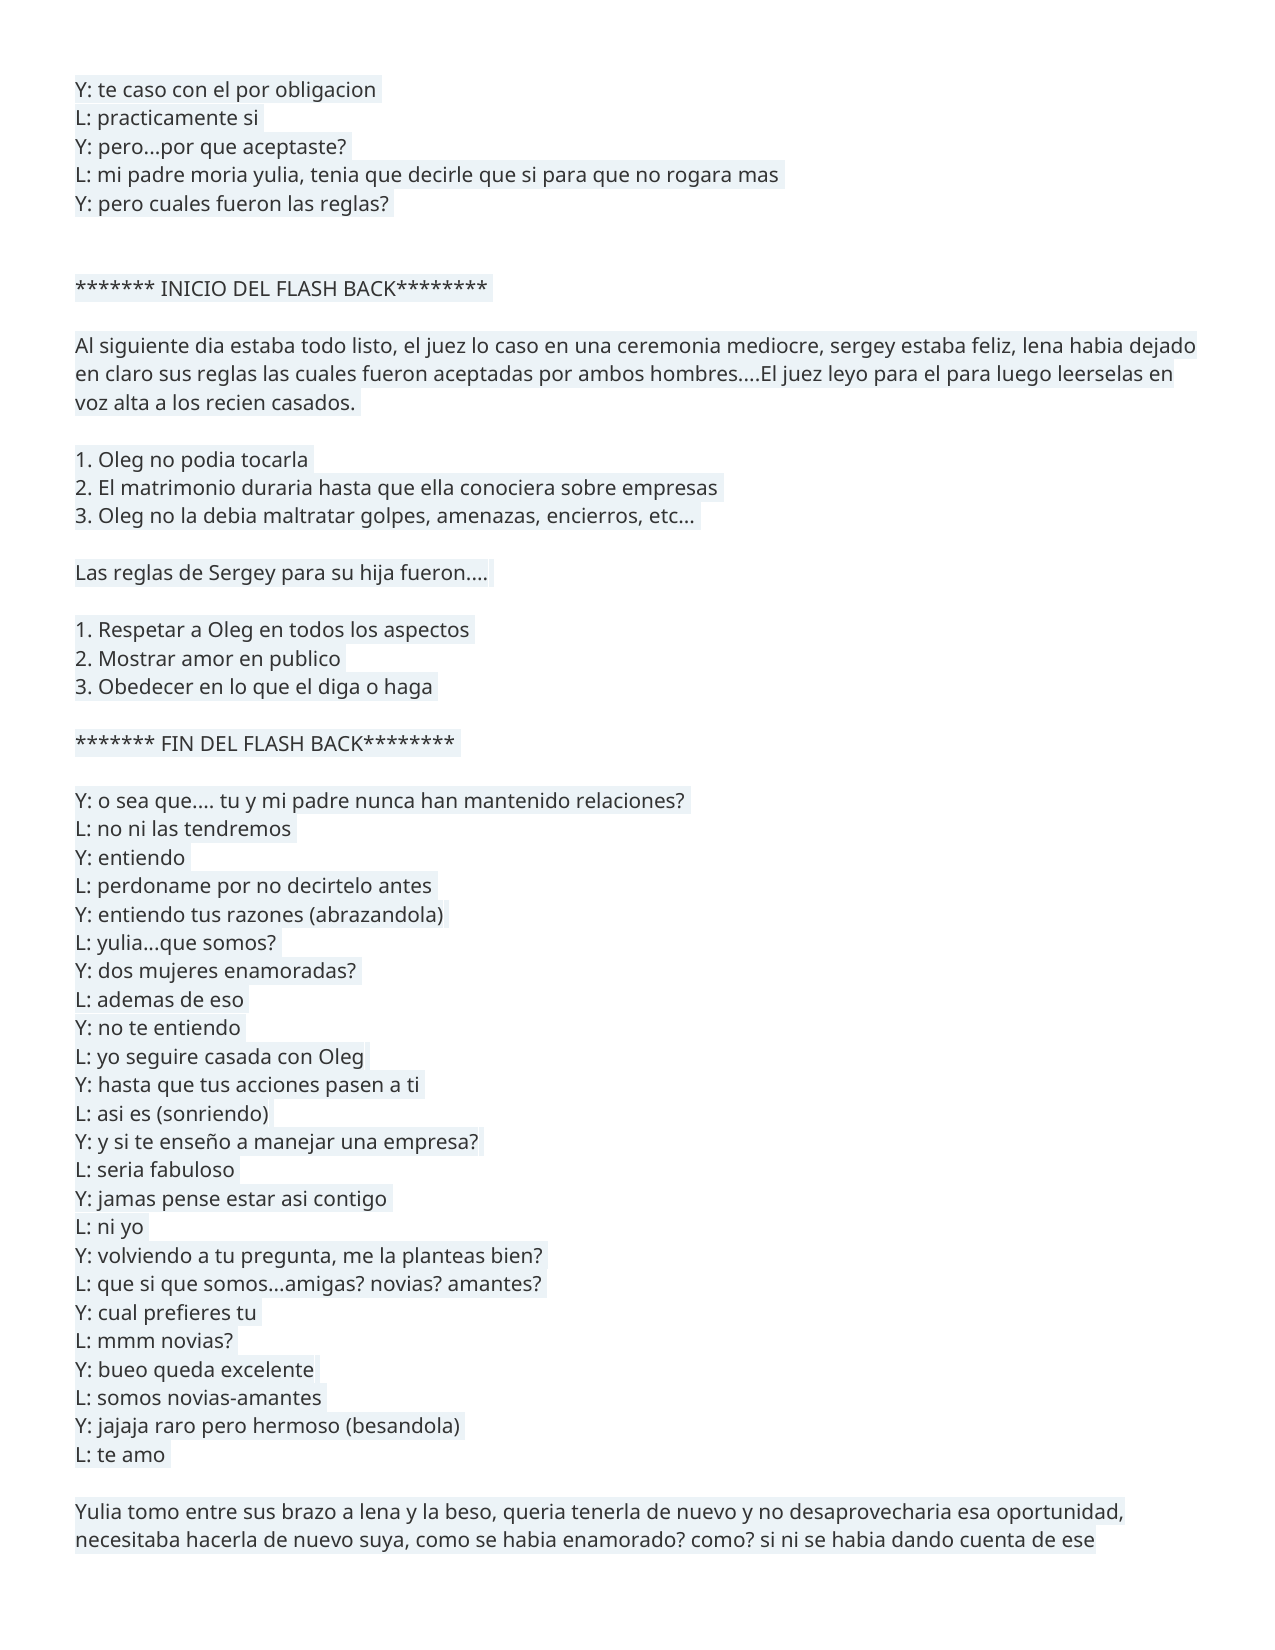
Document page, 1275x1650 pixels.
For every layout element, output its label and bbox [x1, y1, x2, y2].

text [75, 75, 1200, 1554]
